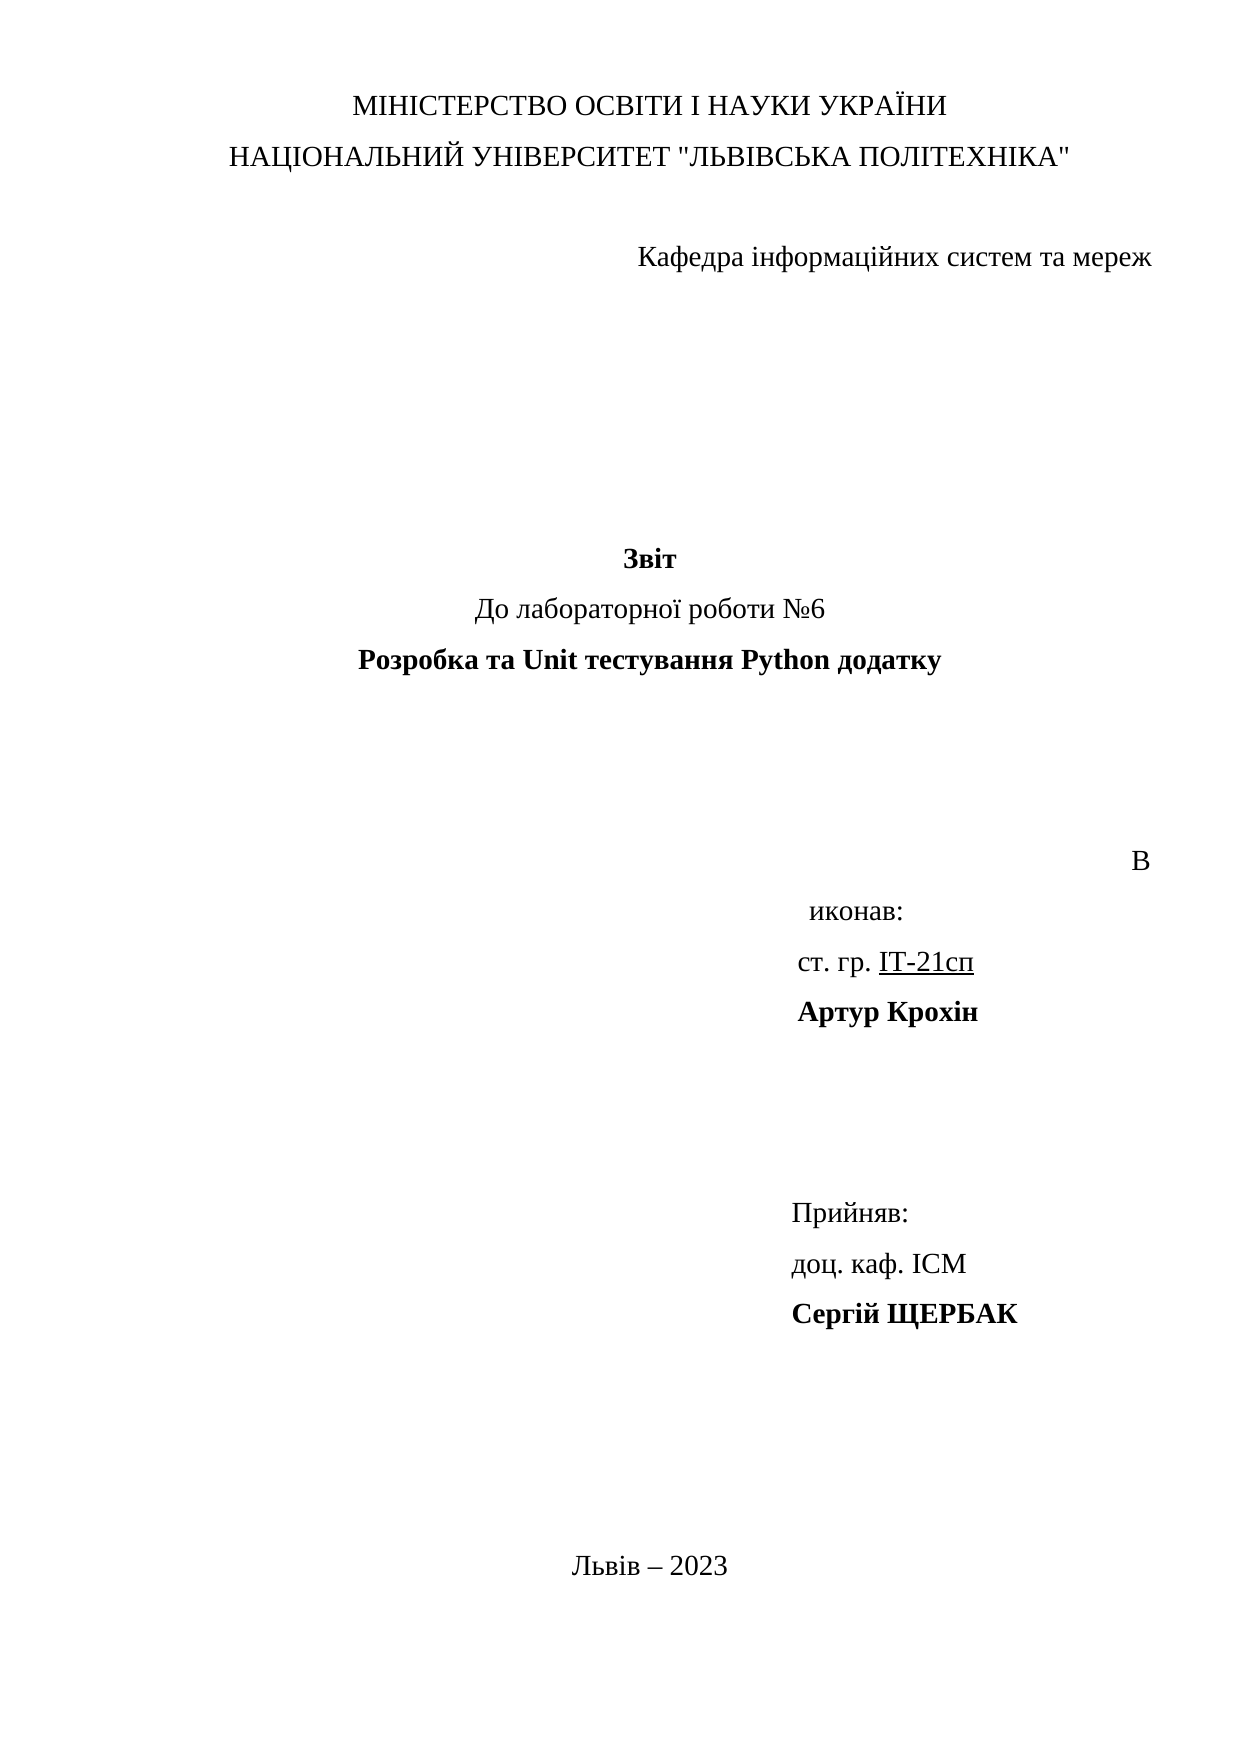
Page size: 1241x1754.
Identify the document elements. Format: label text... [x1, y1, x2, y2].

text Виконав: [561, 843, 1152, 927]
text Артур Крохін [723, 994, 1152, 1028]
text доц. каф. ІСМ [791, 1246, 1152, 1279]
text Звіт [148, 541, 1152, 575]
text Прийняв: [791, 1195, 1152, 1229]
text Львів ‒ 2023 [148, 1548, 1152, 1581]
text Розробка та Unit тестування Python додатку [148, 642, 1152, 676]
text До лабораторної роботи №6 [148, 592, 1152, 625]
text НАЦІОНАЛЬНИЙ УНІВЕРСИТЕТ "ЛЬВІВСЬКА ПОЛІТЕХНІКА" [148, 139, 1152, 172]
text Кафедра інформаційних систем та мереж [148, 239, 1152, 273]
text ст. гр. ІТ-21сп [797, 944, 1152, 977]
text Сергій ЩЕРБАК [791, 1296, 1152, 1329]
text МІНІСТЕРСТВО ОСВІТИ І НАУКИ УКРАЇНИ [148, 88, 1152, 122]
